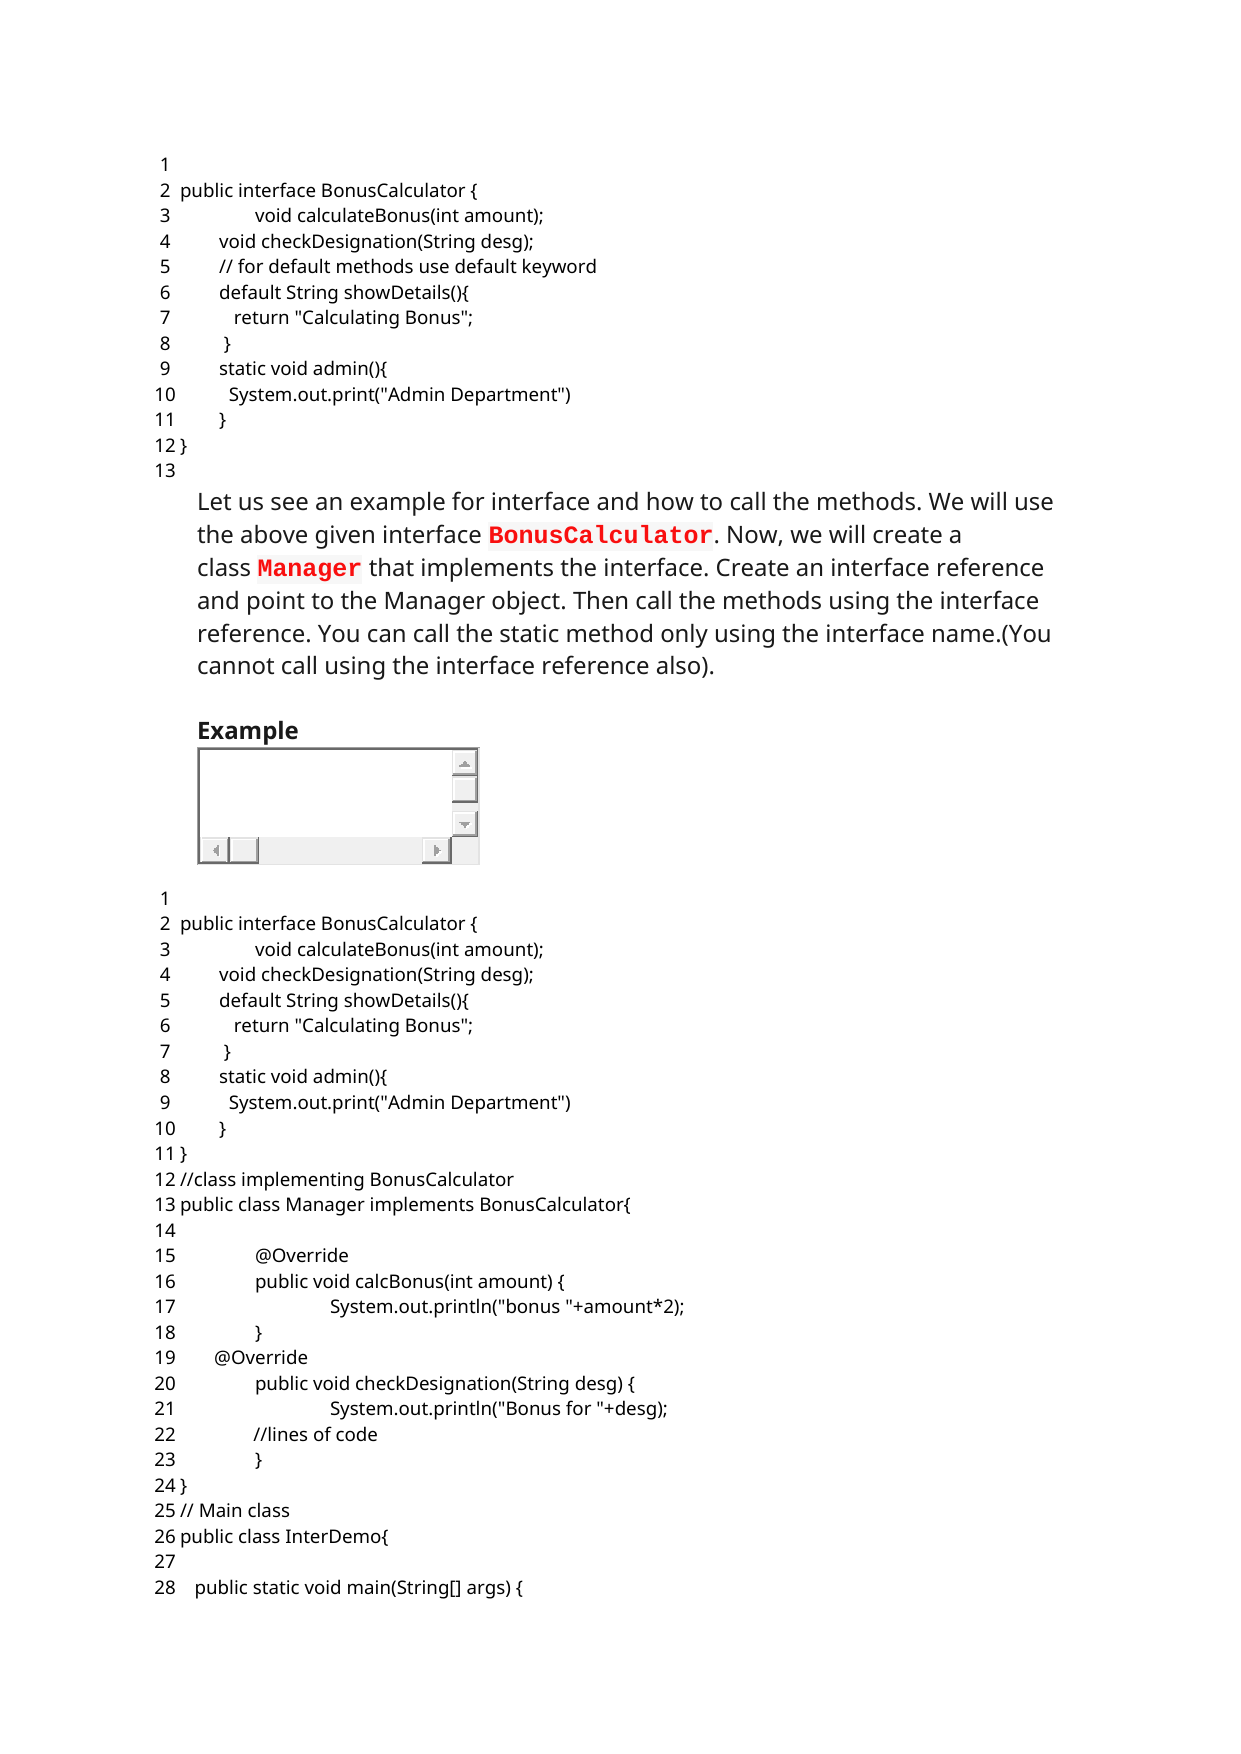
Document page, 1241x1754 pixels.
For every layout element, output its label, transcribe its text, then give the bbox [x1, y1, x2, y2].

table_header public interface BonusCalculator { void calculateBonus(int amount); void checkDesignation(String desg); // for default methods use default keyword default String showDetails(){ return "Calculating Bonus"; } static void admin(){ System.out.print("Admin Department") } } [178, 150, 1090, 485]
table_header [152, 884, 178, 1601]
text Let us see an example for interface and how to call the methods. We will use the above given interface BonusCalculator. Now, we will create a class Manager that implements the interface. Create an interface reference and point to the Manager object. Then call the methods using the interface reference. You can call the static method only using the interface name.(You cannot call using the interface reference also). Example [197, 485, 1090, 747]
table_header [178, 884, 1090, 1601]
table_header 1 2 3 4 5 6 7 8 9 10 11 12 13 [152, 150, 178, 485]
